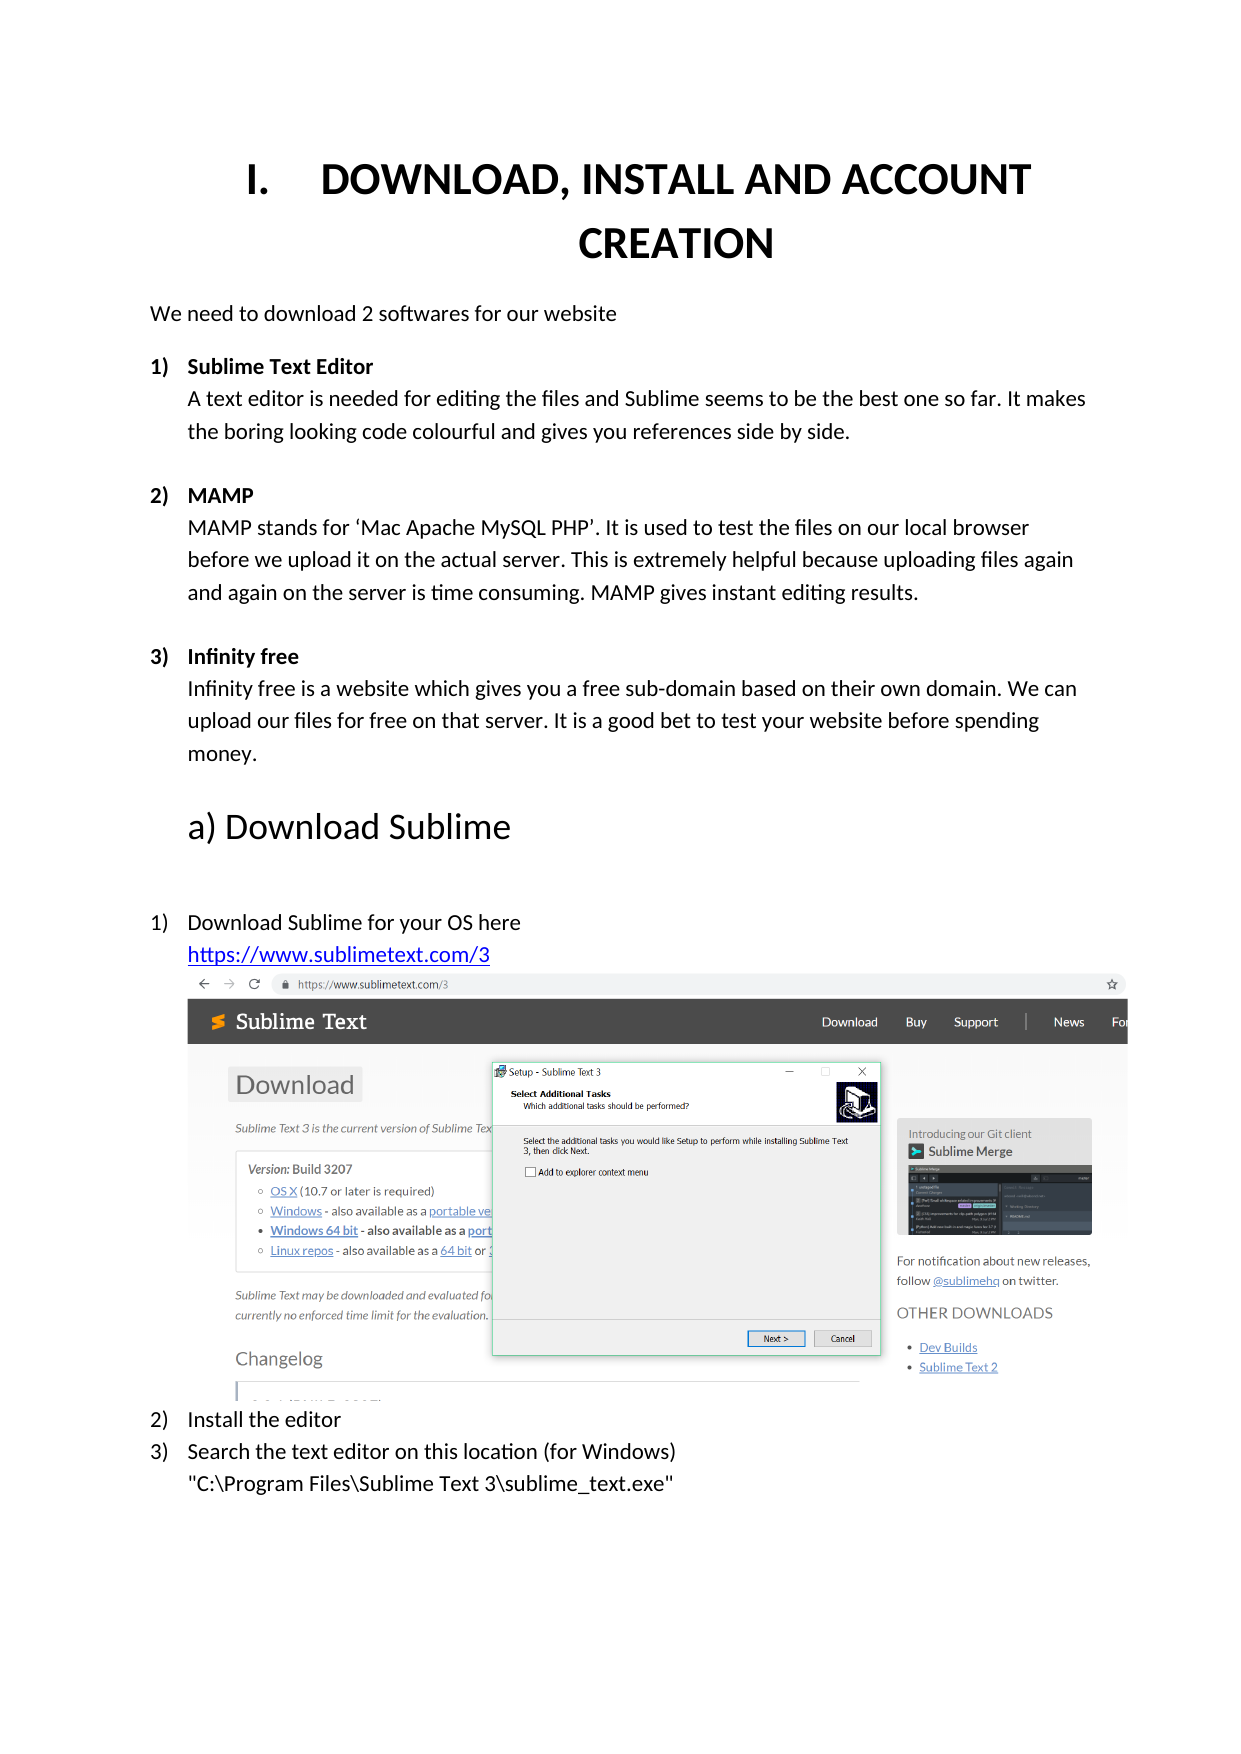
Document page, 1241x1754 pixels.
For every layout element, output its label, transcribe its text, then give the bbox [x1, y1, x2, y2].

list A text editor is needed for editing the files and Sublime seems to be the best one so far. It makes the boring looking code colourful and gives you references side by side. [187, 384, 1090, 445]
list https://www.sublimetext.com/3 [187, 941, 1090, 969]
list "C:\Program Files\Sublime Text 3\sublime_text.exe" [187, 1469, 1090, 1497]
list MAMP stands for ‘Mac Apache MySQL PHP’. It is used to test the files on our local browser before we upload it on the actual server. This is extremely helpful because uploading files again and again on the server is time consuming. MAMP gives instant editing results. [187, 513, 1090, 606]
list Infinity free [150, 642, 1090, 670]
list Infinity free is a website which gives you a free sub-domain based on their own domain. We can upload our files for free on that server. It is a good bet to test your website before spending money. [187, 674, 1090, 767]
list Download Sublime [187, 803, 1090, 849]
list Install the editor [150, 1405, 1090, 1433]
list Search the text editor on this location (for Windows) [150, 1437, 1090, 1465]
text We need to download 2 softwares for our website [150, 299, 1090, 327]
list DOWNLOAD, INSTALL AND ACCOUNT CREATION [187, 150, 1090, 270]
list Sublime Text Editor [150, 352, 1090, 380]
picture [187, 972, 1128, 1401]
list Download Sublime for your OS here [150, 908, 1090, 936]
list MAMP [150, 481, 1090, 509]
